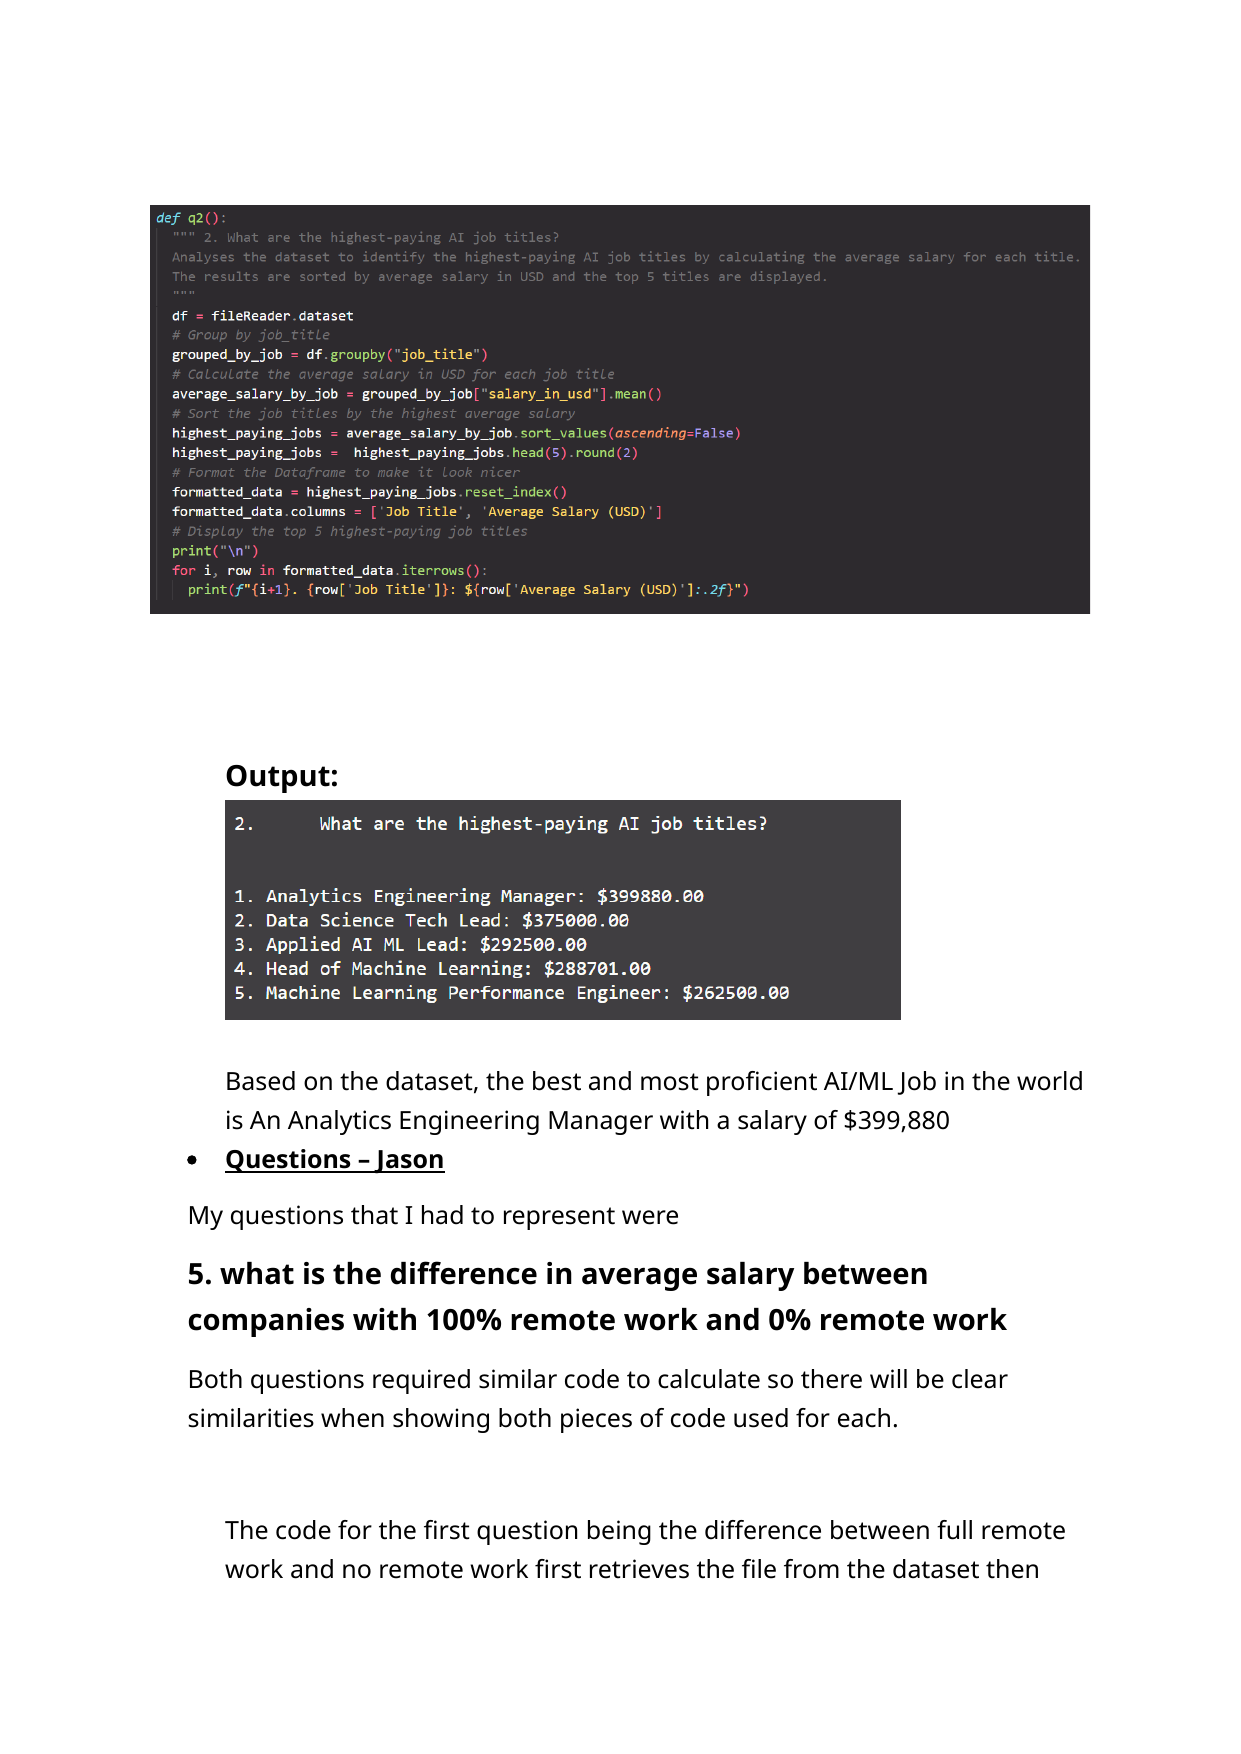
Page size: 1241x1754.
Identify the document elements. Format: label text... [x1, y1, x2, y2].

list Output: [225, 755, 1090, 794]
list Questions – Jason [187, 1142, 1090, 1176]
picture [225, 800, 901, 1020]
list Based on the dataset, the best and most proficient AI/ML Job in the world is An Analytics Engineering Manager with a salary of $399,880 [225, 1063, 1090, 1137]
picture [150, 205, 1091, 614]
text 5. what is the difference in average salary between companies with 100% remote work and 0% remote work [187, 1253, 1090, 1339]
text Both questions required similar code to calculate so there will be clear similarities when showing both pieces of code used for each. [187, 1361, 1090, 1435]
text My questions that I had to represent were [187, 1198, 1090, 1232]
